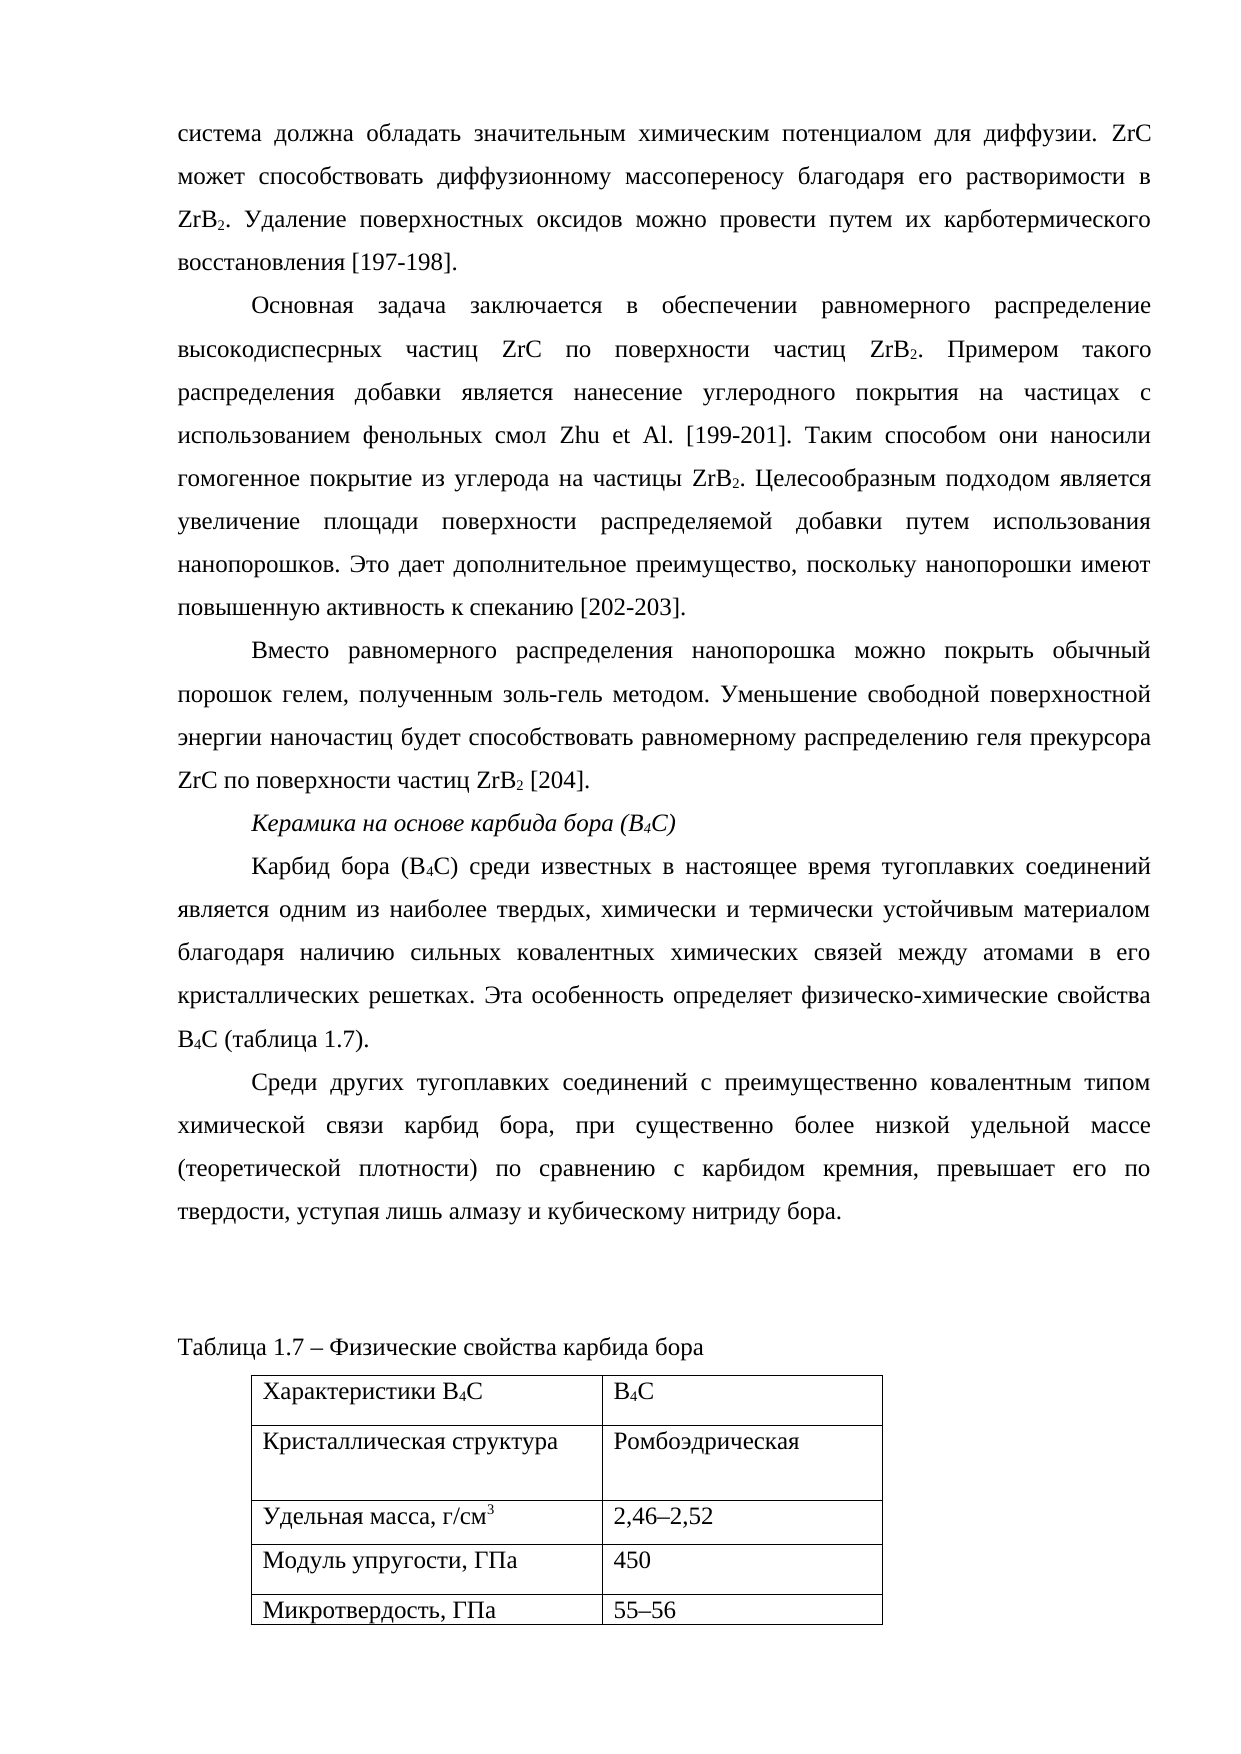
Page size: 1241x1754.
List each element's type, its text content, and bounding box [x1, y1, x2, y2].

table_header Характеристики B4C [252, 1376, 602, 1425]
text Карбид бора (В4С) среди известных в настоящее время тугоплавких соединений является одним из наиболее твердых, химически и термически устойчивым материалом благодаря наличию сильных ковалентных химических связей между атомами в его кристаллических решетках. Эта особенность определяет физическо-химические свойства В4С (таблица 1.7). [177, 851, 1152, 1052]
table_cell Модуль упругости, ГПа [252, 1545, 602, 1594]
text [177, 118, 1152, 276]
table_cell 55–56 [603, 1595, 882, 1623]
text Среди других тугоплавких соединений с преимущественно ковалентным типом химической связи карбид бора, при существенно более низкой удельной массе (теоретической плотности) по сравнению с карбидом кремния, превышает его по твердости, уступая лишь алмазу и кубическому нитриду бора. [177, 1067, 1152, 1225]
table_cell Удельная масса, г/см3 [252, 1501, 602, 1544]
text Основная задача заключается в обеспечении равномерного распределение высокодиспесрных частиц ZrC по поверхности частиц ZrB2. Примером такого распределения добавки является нанесение углеродного покрытия на частицах с использованием фенольных смол Zhu et Al. [199-201]. Таким способом они наносили гомогенное покрытие из углерода на частицы ZrB2. Целесообразным подходом является увеличение площади поверхности распределяемой добавки путем использования нанопорошков. Это дает дополнительное преимущество, поскольку нанопорошки имеют повышенную активность к спеканию [202-203]. [177, 291, 1152, 621]
table_cell 450 [603, 1545, 882, 1594]
table_cell Ромбоэдрическая [603, 1426, 882, 1500]
text Таблица 1.7 – Физические свойства карбида бора [177, 1332, 1152, 1361]
table_cell Микротвердость, ГПа [252, 1595, 602, 1623]
table_header B4C [603, 1376, 882, 1425]
text Вместо равномерного распределения нанопорошка можно покрыть обычный порошок гелем, полученным золь-гель методом. Уменьшение свободной поверхностной энергии наночастиц будет способствовать равномерному распределению геля прекурсора ZrC по поверхности частиц ZrB2 [204]. [177, 636, 1152, 794]
table_cell 2,46–2,52 [603, 1501, 882, 1544]
text Керамика на основе карбида бора (B4C) [177, 808, 1152, 837]
table_cell Кристаллическая структура [252, 1426, 602, 1500]
